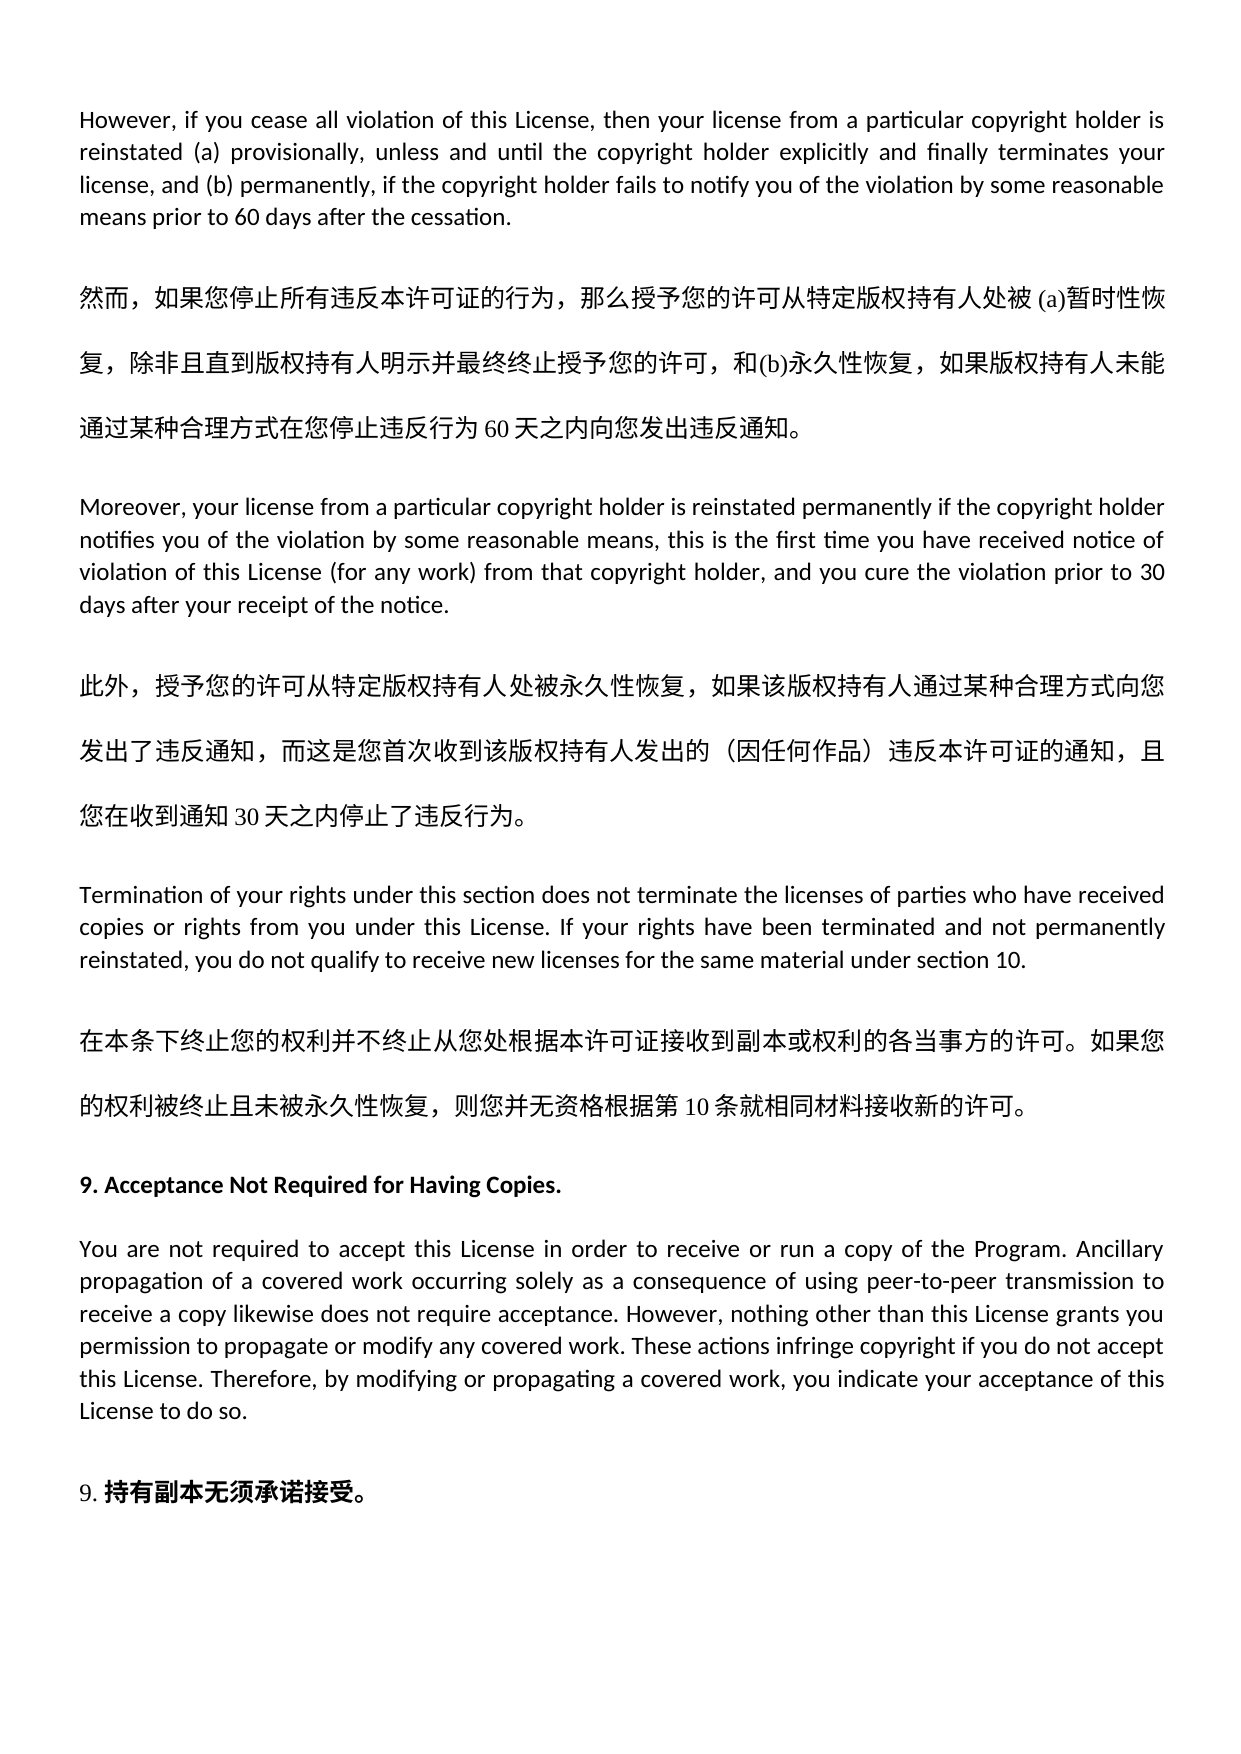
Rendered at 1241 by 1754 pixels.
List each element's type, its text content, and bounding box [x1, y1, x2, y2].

text Termination of your rights under this section does not terminate the licenses of parties who have received copies or rights from you under this License. If your rights have been terminated and not permanently reinstated, you do not qualify to receive new licenses for the same material under section 10. [79, 878, 1167, 976]
text 然而，如果您停止所有违反本许可证的行为，那么授予您的许可从特定版权持有人处被 (a)暂时性恢复，除非且直到版权持有人明示并最终终止授予您的许可，和(b)永久性恢复，如果版权持有人未能通过某种合理方式在您停止违反行为60天之内向您发出违反通知。 [79, 264, 1167, 459]
text 在本条下终止您的权利并不终止从您处根据本许可证接收到副本或权利的各当事方的许可。如果您的权利被终止且未被永久性恢复，则您并无资格根据第10条就相同材料接收新的许可。 [79, 1007, 1167, 1137]
text You are not required to accept this License in order to receive or run a copy of the Program. Ancillary propagation of a covered work occurring solely as a consequence of using peer-to-peer transmission to receive a copy likewise does not require acceptance. However, nothing other than this License grants you permission to propagate or modify any covered work. These actions infringe copyright if you do not accept this License. Therefore, by modifying or propagating a covered work, you indicate your acceptance of this License to do so. [79, 1232, 1167, 1427]
text However, if you cease all violation of this License, then your license from a particular copyright holder is reinstated (a) provisionally, unless and until the copyright holder explicitly and finally terminates your license, and (b) permanently, if the copyright holder fails to notify you of the violation by some reasonable means prior to 60 days after the cessation. [79, 103, 1167, 233]
text Moreover, your license from a particular copyright holder is reinstated permanently if the copyright holder notifies you of the violation by some reasonable means, this is the first time you have received notice of violation of this License (for any work) from that copyright holder, and you cure the violation prior to 30 days after your receipt of the notice. [79, 491, 1167, 621]
text 9. Acceptance Not Required for Having Copies. [79, 1168, 1167, 1201]
text 此外，授予您的许可从特定版权持有人处被永久性恢复，如果该版权持有人通过某种合理方式向您发出了违反通知，而这是您首次收到该版权持有人发出的（因任何作品）违反本许可证的通知，且您在收到通知30天之内停止了违反行为。 [79, 652, 1167, 847]
list 持有副本无须承诺接受。 [79, 1458, 1167, 1523]
